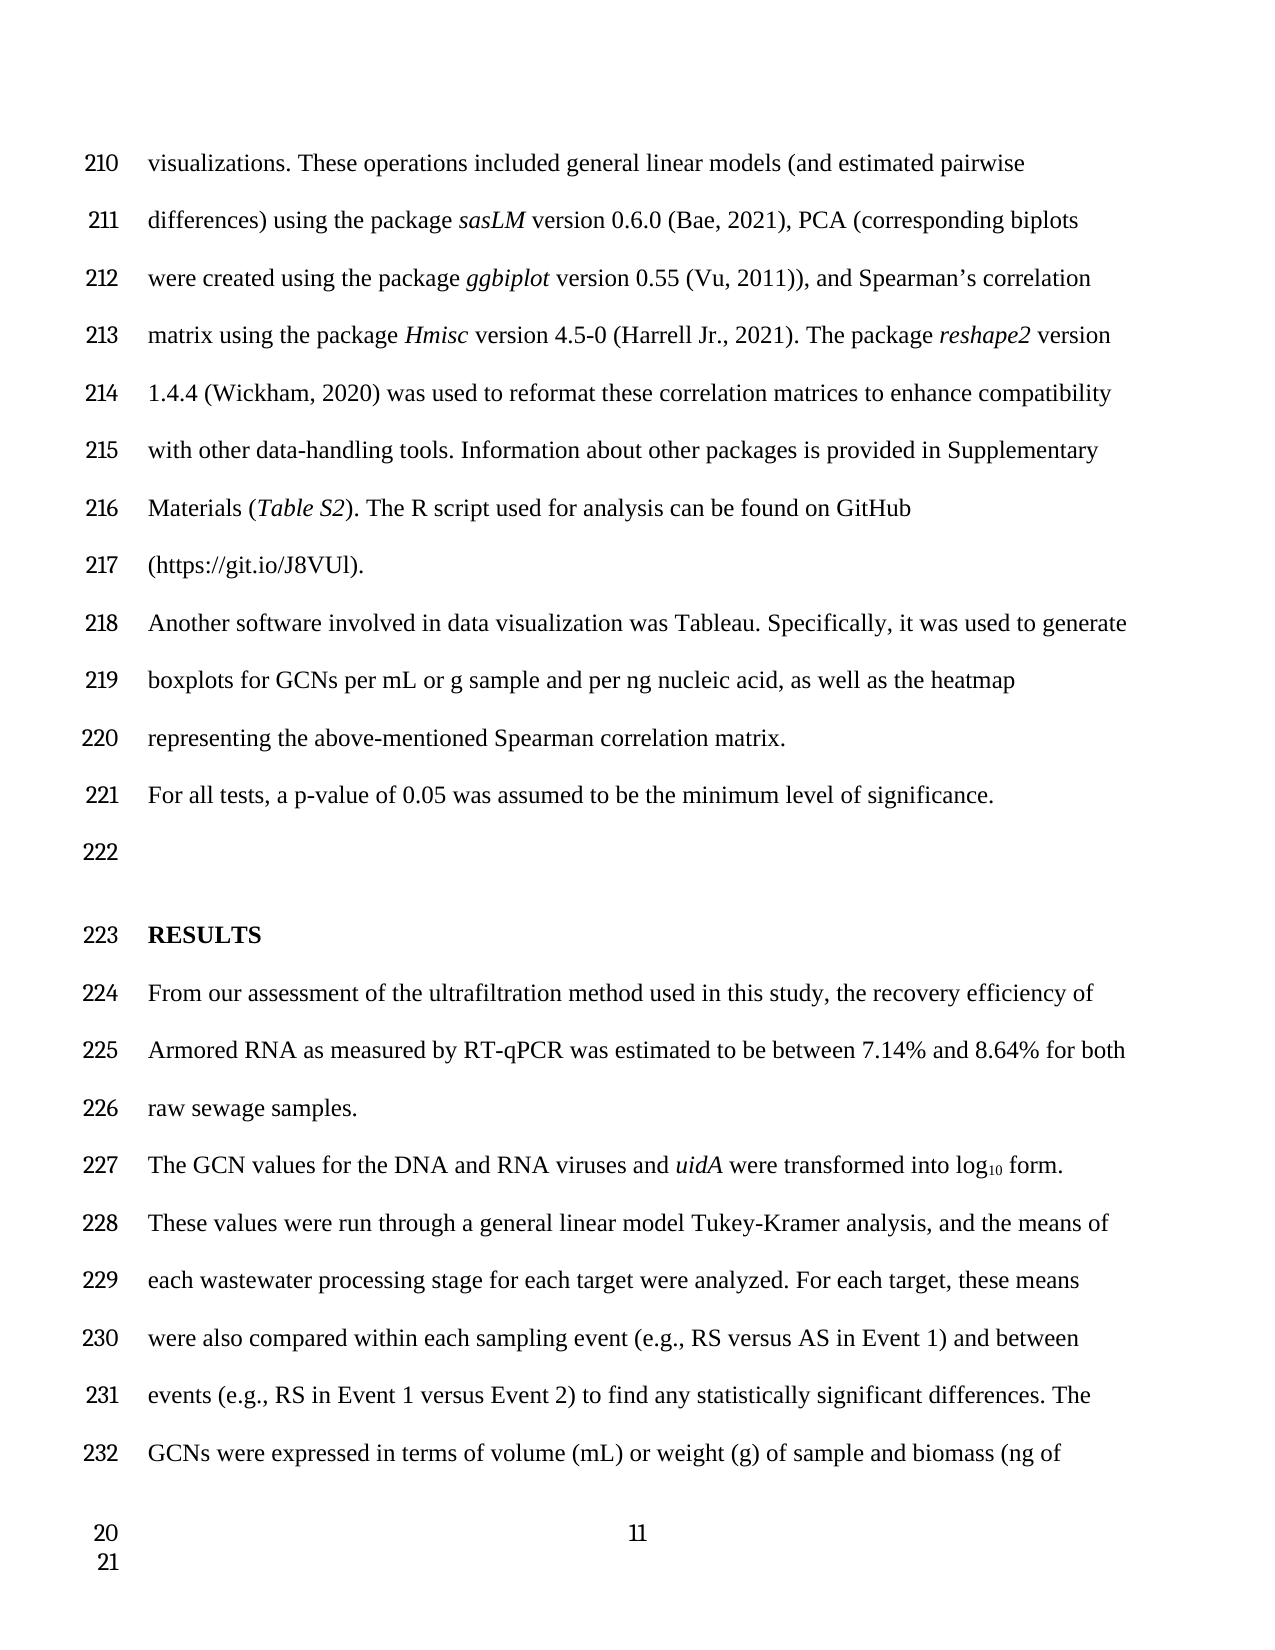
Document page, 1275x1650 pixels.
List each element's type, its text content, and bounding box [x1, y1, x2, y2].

text For all tests, a p-value of 0.05 was assumed to be the minimum level of significance. [148, 780, 1127, 809]
text Another software involved in data visualization was Tableau. Specifically, it was used to generate boxplots for GCNs per mL or g sample and per ng nucleic acid, as well as the heatmap representing the above-mentioned Spearman correlation matrix. [148, 608, 1127, 751]
text From our assessment of the ultrafiltration method used in this study, the recovery efficiency of Armored RNA as measured by RT-qPCR was estimated to be between 7.14% and 8.64% for both raw sewage samples. [148, 978, 1127, 1121]
subtitle RESULTS [148, 920, 1127, 949]
